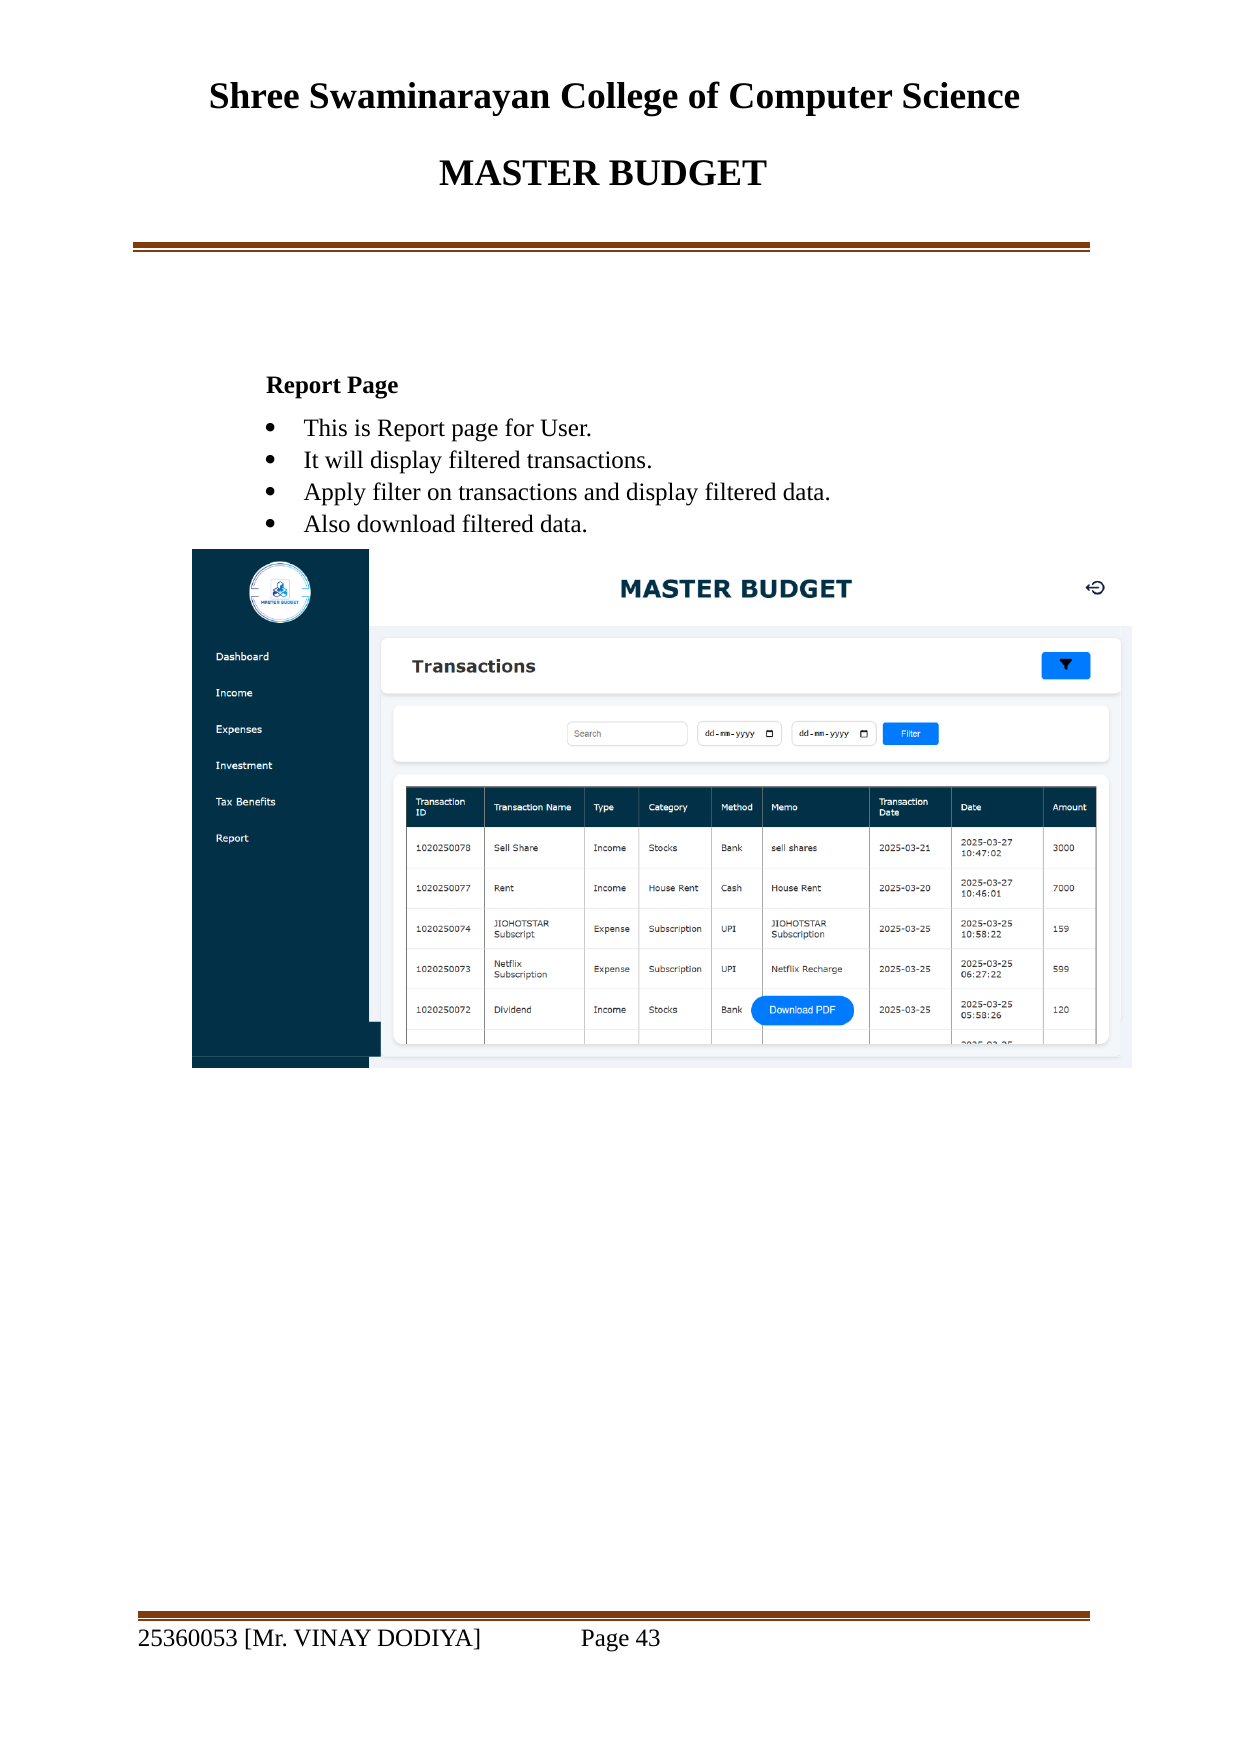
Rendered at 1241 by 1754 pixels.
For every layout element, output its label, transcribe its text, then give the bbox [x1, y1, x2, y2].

list Apply filter on transactions and display filtered data. [266, 477, 1089, 506]
picture [248, 764, 261, 769]
list It will display filtered transactions. [266, 445, 1089, 474]
list Also download filtered data. [266, 509, 1089, 537]
picture [228, 764, 242, 769]
picture [262, 798, 268, 805]
picture [242, 655, 251, 660]
picture [245, 728, 261, 732]
picture [250, 562, 310, 622]
picture [229, 728, 242, 732]
list This is Report page for User. [266, 413, 1089, 442]
picture [370, 549, 1133, 1068]
picture [222, 655, 239, 660]
text Report Page [266, 371, 1089, 399]
